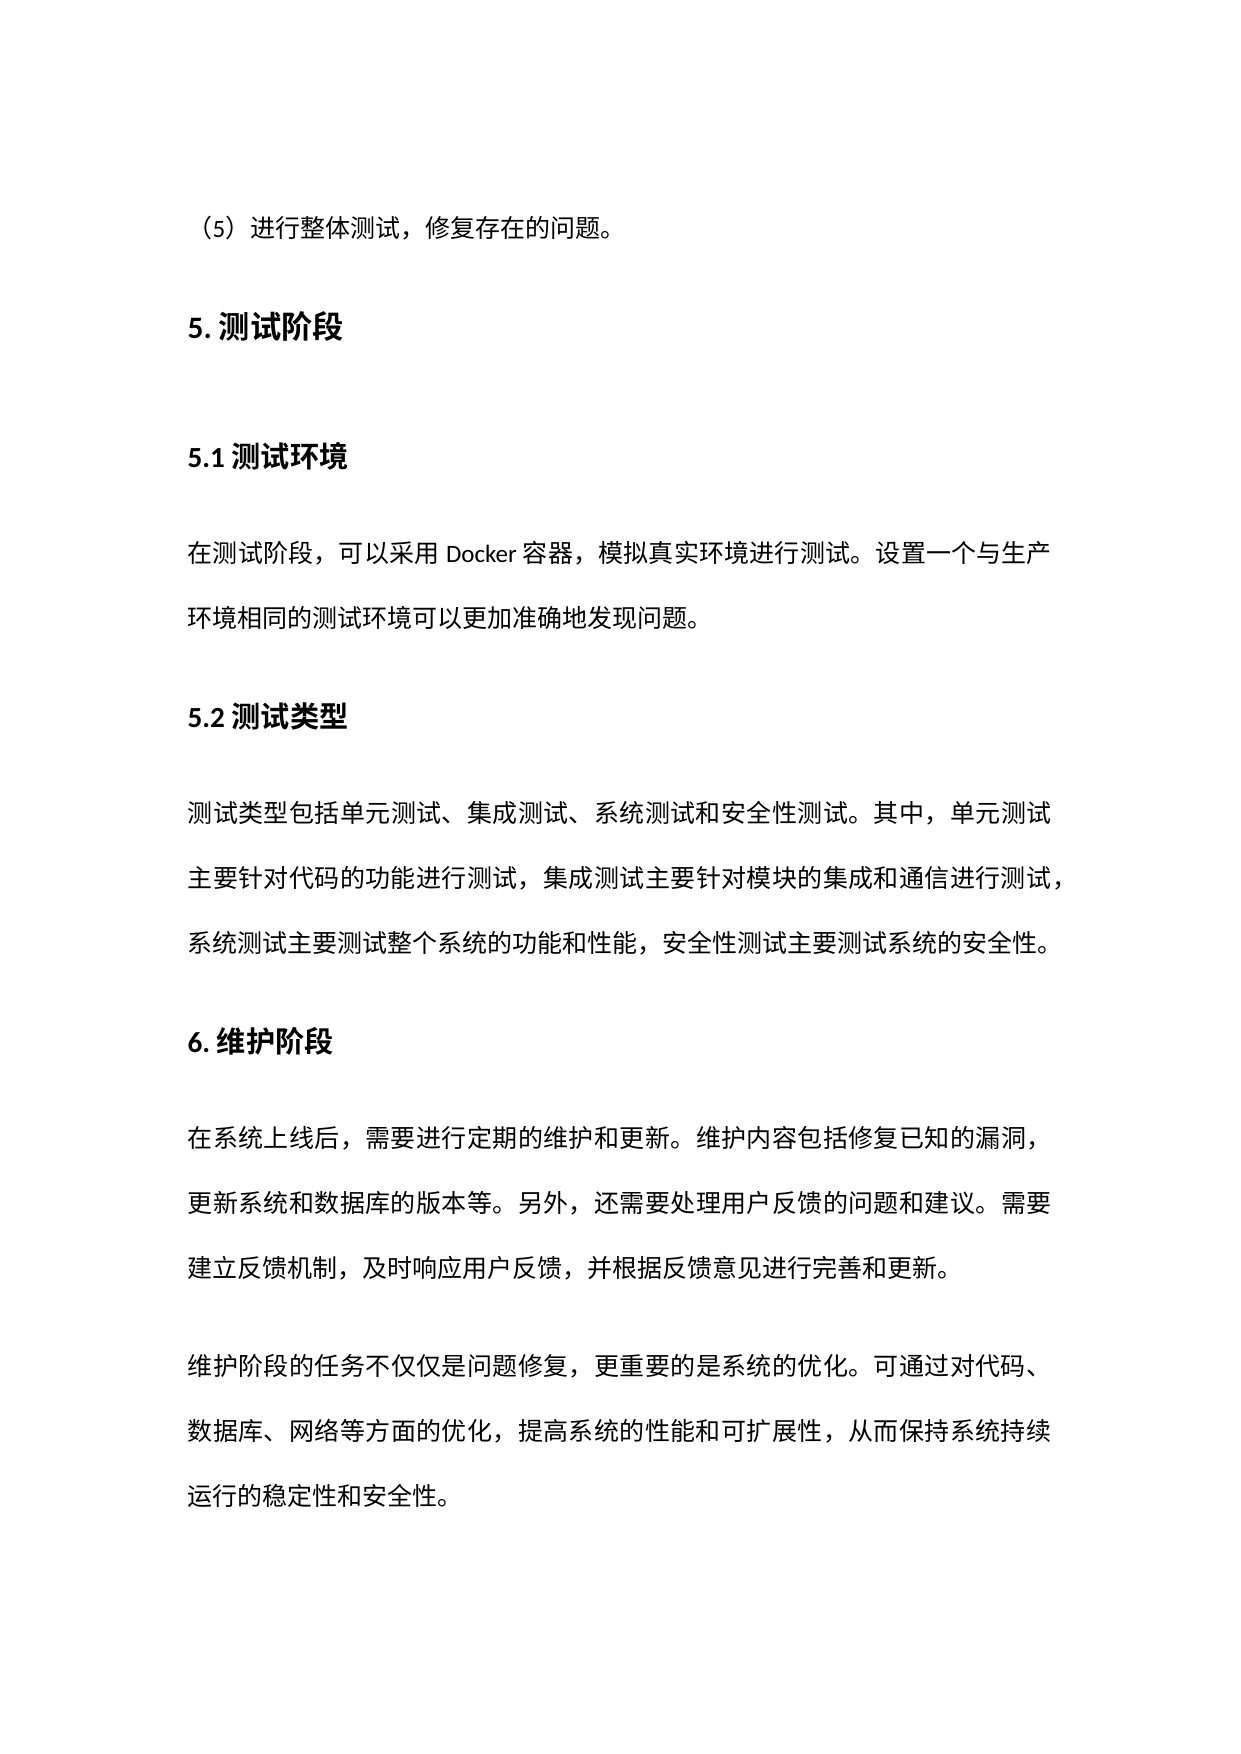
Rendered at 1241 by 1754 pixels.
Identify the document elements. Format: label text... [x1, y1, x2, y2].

text 在系统上线后，需要进行定期的维护和更新。维护内容包括修复已知的漏洞，更新系统和数据库的版本等。另外，还需要处理用户反馈的问题和建议。需要建立反馈机制，及时响应用户反馈，并根据反馈意见进行完善和更新。 [187, 1104, 1053, 1299]
text 5.2 测试类型 [187, 682, 1053, 747]
text 维护阶段的任务不仅仅是问题修复，更重要的是系统的优化。可通过对代码、数据库、网络等方面的优化，提高系统的性能和可扩展性，从而保持系统持续运行的稳定性和安全性。 [187, 1332, 1053, 1527]
text 测试类型包括单元测试、集成测试、系统测试和安全性测试。其中，单元测试主要针对代码的功能进行测试，集成测试主要针对模块的集成和通信进行测试，系统测试主要测试整个系统的功能和性能，安全性测试主要测试系统的安全性。 [187, 779, 1053, 974]
text 5.1 测试环境 [187, 422, 1053, 487]
text （5）进行整体测试，修复存在的问题。 [187, 194, 1053, 259]
text 5. 测试阶段 [187, 292, 1053, 357]
text 在测试阶段，可以采用 Docker 容器，模拟真实环境进行测试。设置一个与生产环境相同的测试环境可以更加准确地发现问题。 [187, 519, 1053, 649]
text 6. 维护阶段 [187, 1007, 1053, 1072]
